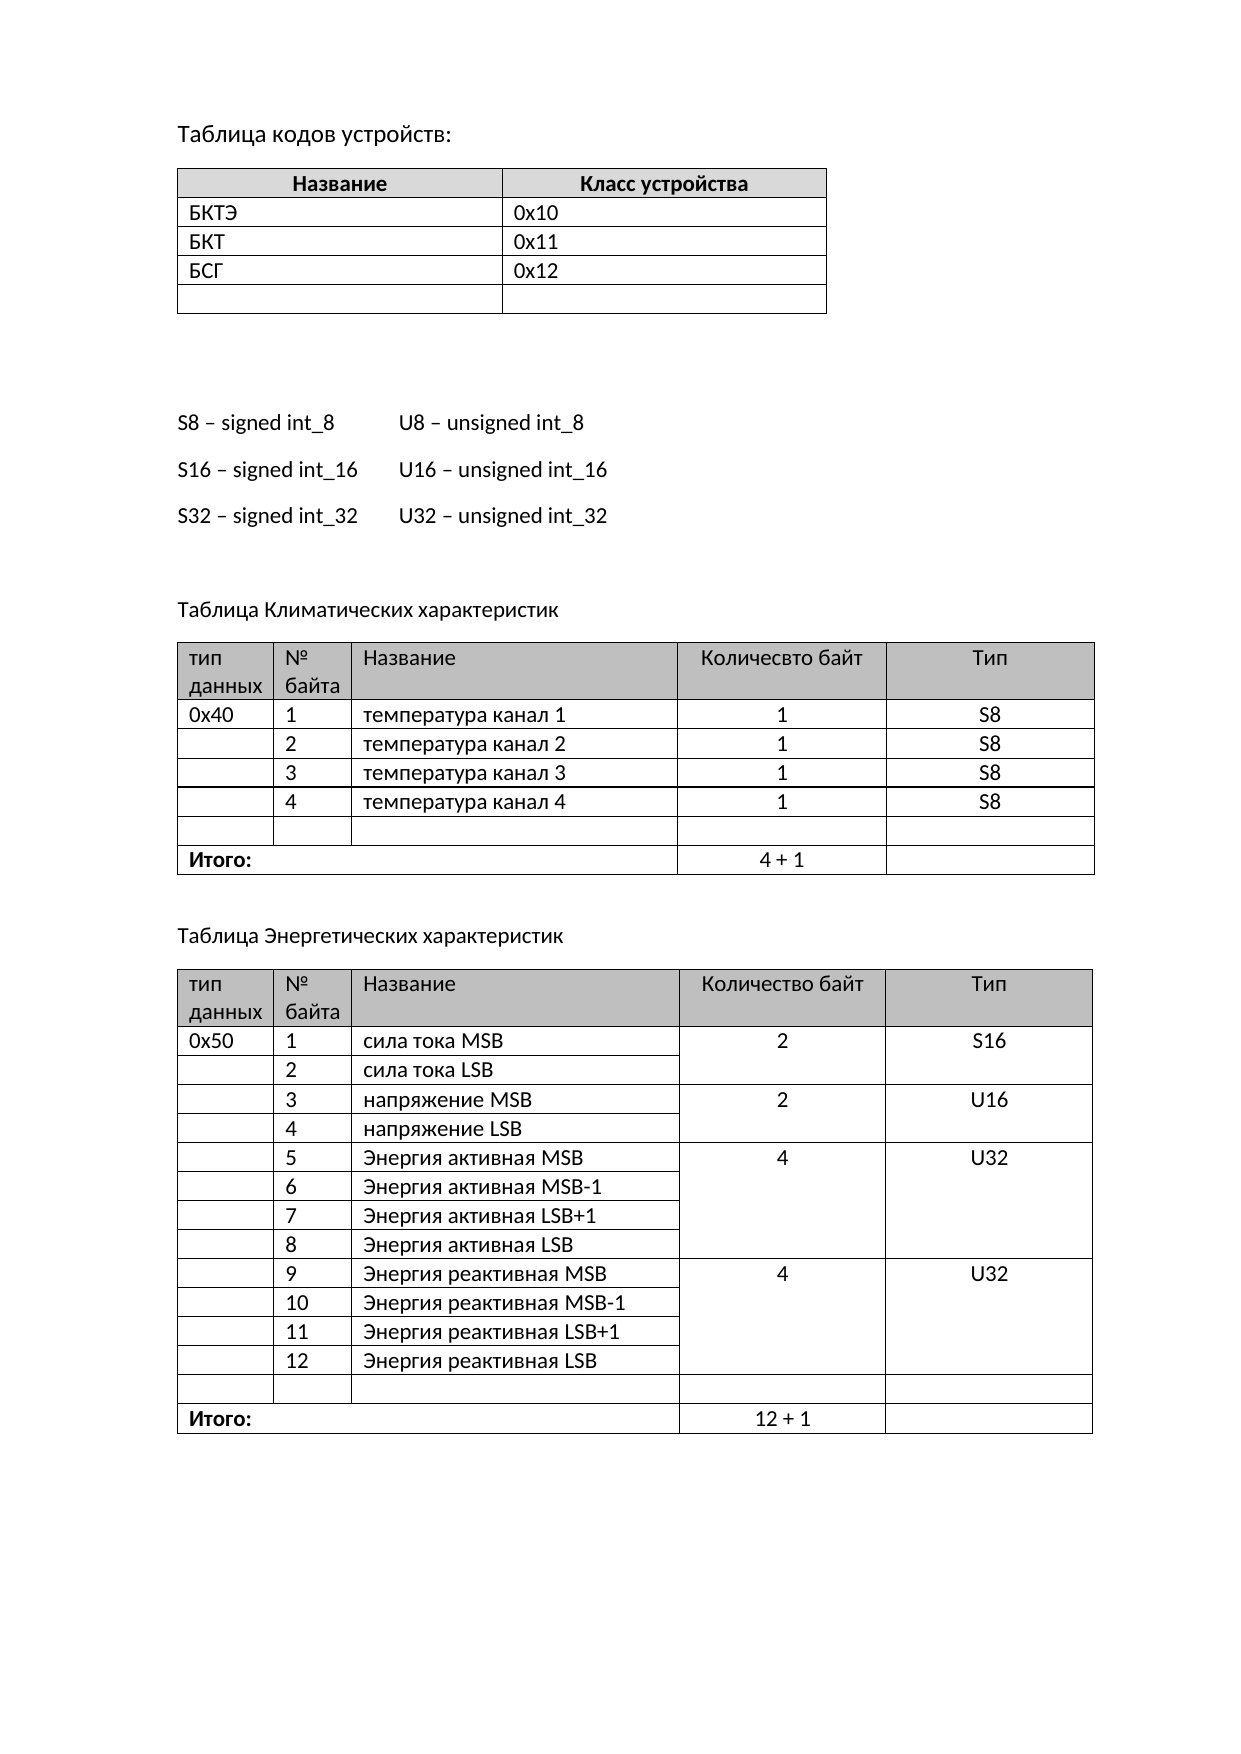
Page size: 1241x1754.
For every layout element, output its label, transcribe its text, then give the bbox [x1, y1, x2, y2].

table_cell [678, 817, 886, 844]
table_cell 4 [680, 1259, 885, 1374]
table_cell 1 [678, 788, 886, 816]
table_header Название [352, 643, 677, 699]
table_cell 0х11 [503, 227, 826, 255]
table_cell БКТЭ [178, 198, 502, 226]
table_cell 4 [680, 1143, 885, 1258]
table_cell Итого: [178, 846, 677, 874]
table_cell S8 [887, 788, 1094, 816]
table_cell [178, 1114, 273, 1142]
table_cell U32 [886, 1259, 1092, 1374]
table_cell Энергия реактивная LSB [352, 1346, 679, 1374]
table_cell U16 [886, 1085, 1092, 1142]
table_cell [178, 759, 273, 786]
table_cell [178, 1143, 273, 1171]
table_cell S8 [887, 729, 1094, 757]
table_cell 6 [274, 1172, 351, 1200]
table_cell Энергия активная MSB-1 [352, 1172, 679, 1200]
table_cell Энергия реактивная MSB-1 [352, 1288, 679, 1316]
table_cell 2 [274, 1056, 351, 1084]
table_cell [274, 817, 351, 844]
text S32 – signed int_32 U32 – unsigned int_32 [177, 502, 1152, 529]
text S16 – signed int_16 U16 – unsigned int_16 [177, 455, 1152, 483]
table_cell 0х40 [178, 700, 273, 728]
table_cell [178, 817, 273, 844]
table_cell [352, 817, 677, 844]
table_cell сила тока LSB [352, 1056, 679, 1084]
table_cell [178, 1230, 273, 1258]
table_header № байта [274, 643, 351, 699]
table_cell [178, 1201, 273, 1229]
table_cell Энергия активная LSB+1 [352, 1201, 679, 1229]
table_cell S8 [887, 700, 1094, 728]
table_cell 4 [274, 788, 351, 816]
table_cell БСГ [178, 256, 502, 284]
table_cell [887, 846, 1094, 874]
text Таблица кодов устройств: [177, 118, 1152, 149]
table_header Количесвто байт [678, 643, 886, 699]
table_cell [178, 1317, 273, 1345]
table_cell 0х50 [178, 1027, 273, 1054]
table_cell сила тока MSB [352, 1027, 679, 1054]
table_cell 3 [274, 1085, 351, 1113]
table_header Название [178, 169, 502, 197]
table_cell [886, 1375, 1092, 1403]
table_cell температура канал 1 [352, 700, 677, 728]
table_cell Энергия активная MSB [352, 1143, 679, 1171]
table_cell 1 [274, 700, 351, 728]
table_cell [352, 1375, 679, 1403]
table_cell напряжение LSB [352, 1114, 679, 1142]
table_cell 2 [680, 1085, 885, 1142]
table_cell Энергия активная LSB [352, 1230, 679, 1258]
table_cell [178, 1346, 273, 1374]
table_cell [178, 1056, 273, 1084]
table_cell S8 [887, 759, 1094, 786]
table_cell Энергия реактивная LSB+1 [352, 1317, 679, 1345]
text S8 – signed int_8 U8 – unsigned int_8 [177, 408, 1152, 436]
table_header Тип [886, 970, 1092, 1026]
table_cell [178, 729, 273, 757]
table_cell [178, 1085, 273, 1113]
table_cell температура канал 2 [352, 729, 677, 757]
table_cell S16 [886, 1027, 1092, 1084]
table_cell [178, 1375, 273, 1403]
table_cell 10 [274, 1288, 351, 1316]
table_cell 12 [274, 1346, 351, 1374]
table_cell БКТ [178, 227, 502, 255]
table_header Тип [887, 643, 1094, 699]
table_header тип данных [178, 970, 273, 1026]
table_cell [274, 1375, 351, 1403]
table_header Название [352, 970, 679, 1026]
text Таблица Энергетических характеристик [177, 922, 1152, 949]
table_cell 0х12 [503, 256, 826, 284]
table_cell 12 + 1 [680, 1404, 885, 1432]
table_header Количество байт [680, 970, 885, 1026]
table_header тип данных [178, 643, 273, 699]
table_header № байта [274, 970, 351, 1026]
table_cell [178, 788, 273, 816]
table_cell 2 [680, 1027, 885, 1084]
table_cell температура канал 4 [352, 788, 677, 816]
table_cell [503, 285, 826, 313]
table_cell 2 [274, 729, 351, 757]
table_cell [178, 1172, 273, 1200]
table_cell 1 [274, 1027, 351, 1054]
table_cell 7 [274, 1201, 351, 1229]
table_cell 9 [274, 1259, 351, 1287]
table_cell [886, 1404, 1092, 1432]
table_cell 3 [274, 759, 351, 786]
table_cell 8 [274, 1230, 351, 1258]
table_cell [680, 1375, 885, 1403]
table_cell напряжение MSB [352, 1085, 679, 1113]
table_cell 4 [274, 1114, 351, 1142]
table_cell [887, 817, 1094, 844]
table_cell U32 [886, 1143, 1092, 1258]
table_cell 1 [678, 700, 886, 728]
table_cell 4 + 1 [678, 846, 886, 874]
table_cell 0х10 [503, 198, 826, 226]
table_cell [178, 1288, 273, 1316]
table_cell 1 [678, 729, 886, 757]
table_cell температура канал 3 [352, 759, 677, 786]
table_header Класс устройства [503, 169, 826, 197]
table_cell Итого: [178, 1404, 679, 1432]
table_cell 1 [678, 759, 886, 786]
table_cell Энергия реактивная MSB [352, 1259, 679, 1287]
table_cell 5 [274, 1143, 351, 1171]
table_cell [178, 1259, 273, 1287]
text Таблица Климатических характеристик [177, 595, 1152, 623]
table_cell [178, 285, 502, 313]
table_cell 11 [274, 1317, 351, 1345]
